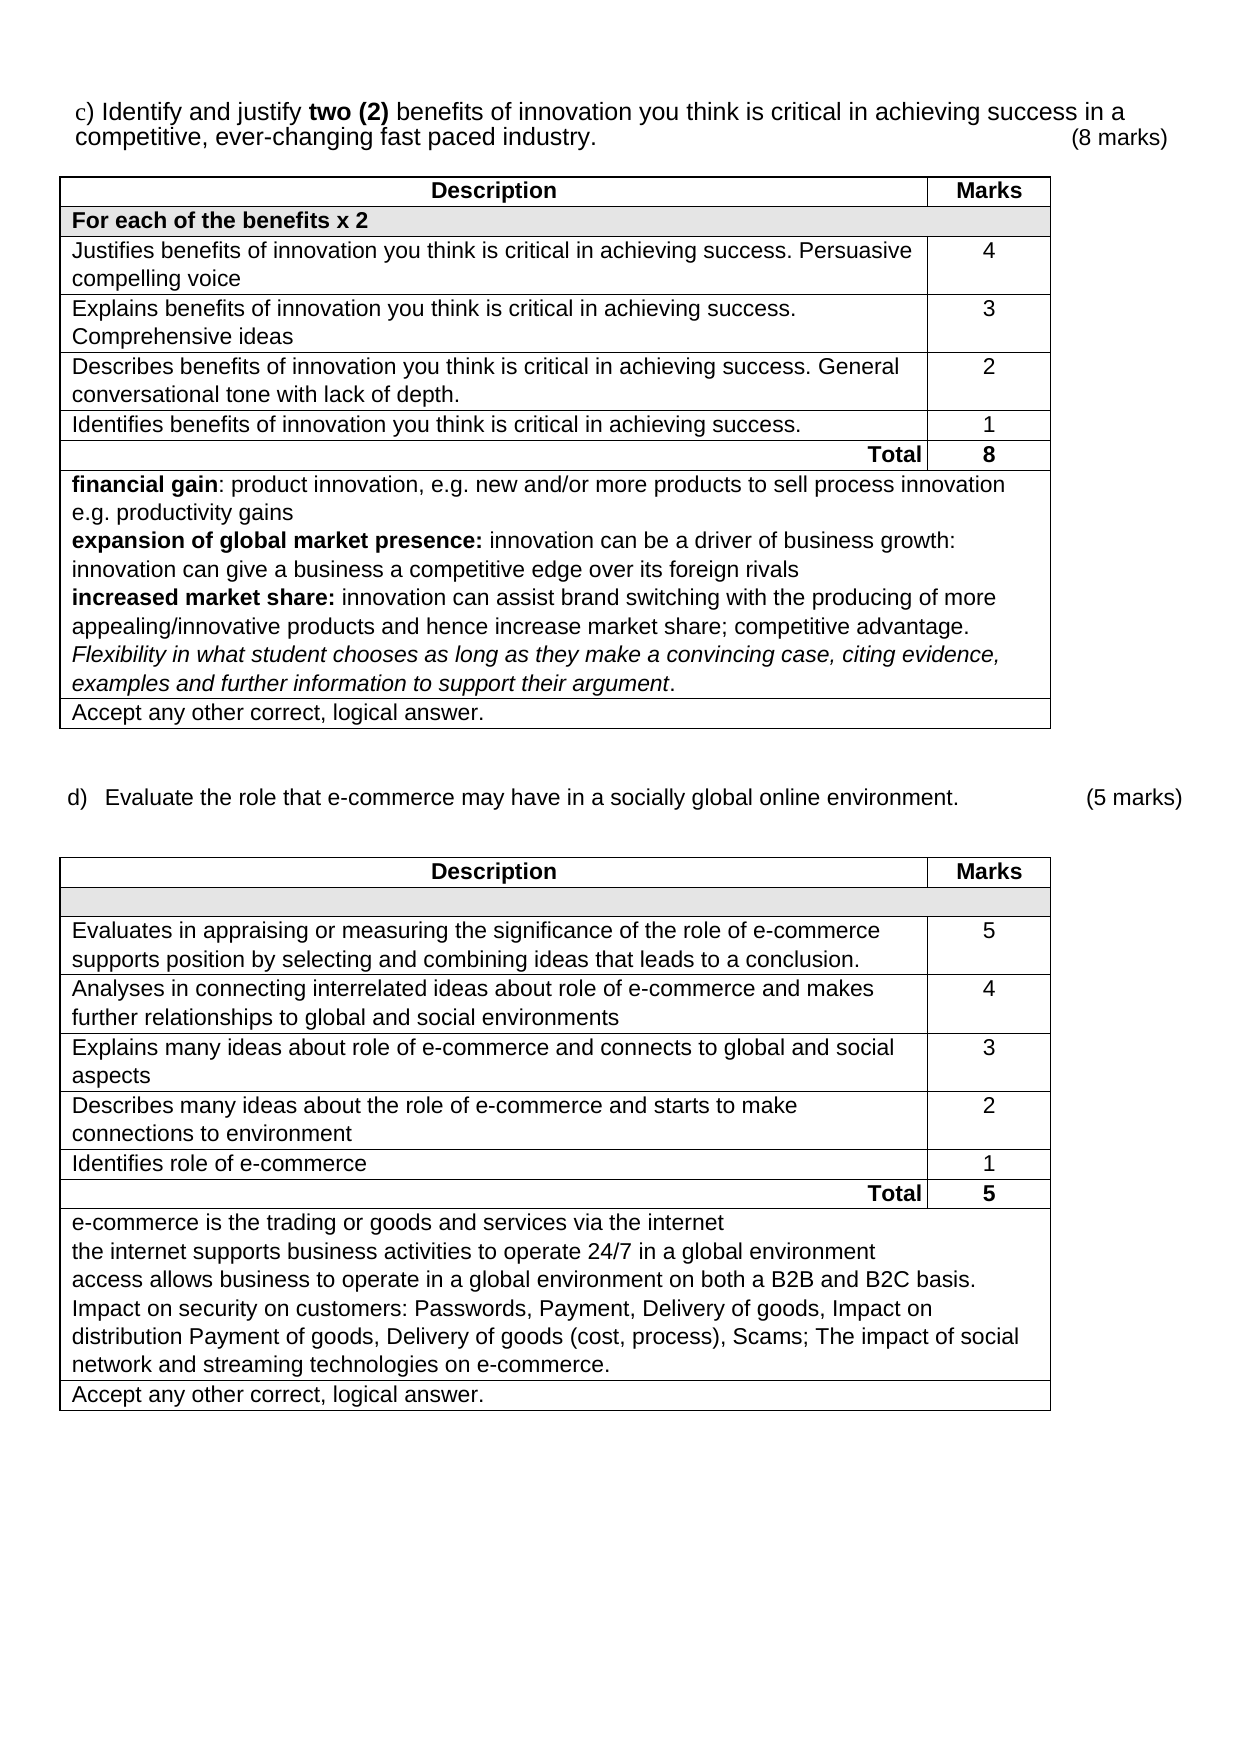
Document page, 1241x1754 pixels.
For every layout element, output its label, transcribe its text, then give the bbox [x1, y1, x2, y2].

table_cell Accept any other correct, logical answer. [61, 1381, 1050, 1410]
table_cell 5 [928, 917, 1050, 974]
table_cell 3 [928, 295, 1050, 352]
list Evaluate the role that e-commerce may have in a socially global online environment. (5 marks) [67, 784, 1240, 811]
table_header Marks [928, 858, 1050, 887]
table_cell Identifies benefits of innovation you think is critical in achieving success. [61, 411, 927, 440]
table_cell 2 [928, 353, 1050, 410]
table_cell 2 [928, 1092, 1050, 1149]
table_cell Total [61, 1180, 927, 1208]
table_cell Explains many ideas about role of e-commerce and connects to global and social aspects [61, 1034, 927, 1091]
table_cell Justifies benefits of innovation you think is critical in achieving success. Persuasive compelling voice [61, 237, 927, 294]
table_cell Total [61, 441, 927, 469]
table_cell 1 [928, 1150, 1050, 1178]
text c) Identify and justify two (2) benefits of innovation you think is critical in achieving success in a competitive, ever-changing fast paced industry. (8 marks) [75, 101, 1170, 151]
table_cell 1 [928, 411, 1050, 440]
table_cell Describes many ideas about the role of e-commerce and starts to make connections to environment [61, 1092, 927, 1149]
table_cell Explains benefits of innovation you think is critical in achieving success. Comprehensive ideas [61, 295, 927, 352]
table_header Description [61, 858, 927, 887]
table_cell Analyses in connecting interrelated ideas about role of e-commerce and makes further relationships to global and social environments [61, 975, 927, 1032]
table_cell Identifies role of e-commerce [61, 1150, 927, 1178]
table_header Description [61, 178, 927, 206]
table_cell 4 [928, 975, 1050, 1032]
table_cell [61, 888, 1050, 916]
table_cell financial gain: product innovation, e.g. new and/or more products to sell process innovation e.g. productivity gains expansion of global market presence: innovation can be a driver of business growth: innovation can give a business a competitive edge over its foreign rivals increased market share: innovation can assist brand switching with the producing of more appealing/innovative products and hence increase market share; competitive advantage. Flexibility in what student chooses as long as they make a convincing case, citing evidence, examples and further information to support their argument. [61, 471, 1050, 698]
table_header Marks [928, 178, 1050, 206]
table_cell Accept any other correct, logical answer. [61, 699, 1050, 728]
table_cell e-commerce is the trading or goods and services via the internet the internet supports business activities to operate 24/7 in a global environment access allows business to operate in a global environment on both a B2B and B2C basis. Impact on security on customers: Passwords, Payment, Delivery of goods, Impact on distribution Payment of goods, Delivery of goods (cost, process), Scams; The impact of social network and streaming technologies on e-commerce. [61, 1209, 1050, 1380]
table_cell Describes benefits of innovation you think is critical in achieving success. General conversational tone with lack of depth. [61, 353, 927, 410]
table_cell Evaluates in appraising or measuring the significance of the role of e-commerce supports position by selecting and combining ideas that leads to a conclusion. [61, 917, 927, 974]
table_cell For each of the benefits x 2 [61, 207, 1050, 236]
table_cell 8 [928, 441, 1050, 469]
table_cell 3 [928, 1034, 1050, 1091]
table_cell 5 [928, 1180, 1050, 1208]
table_cell 4 [928, 237, 1050, 294]
